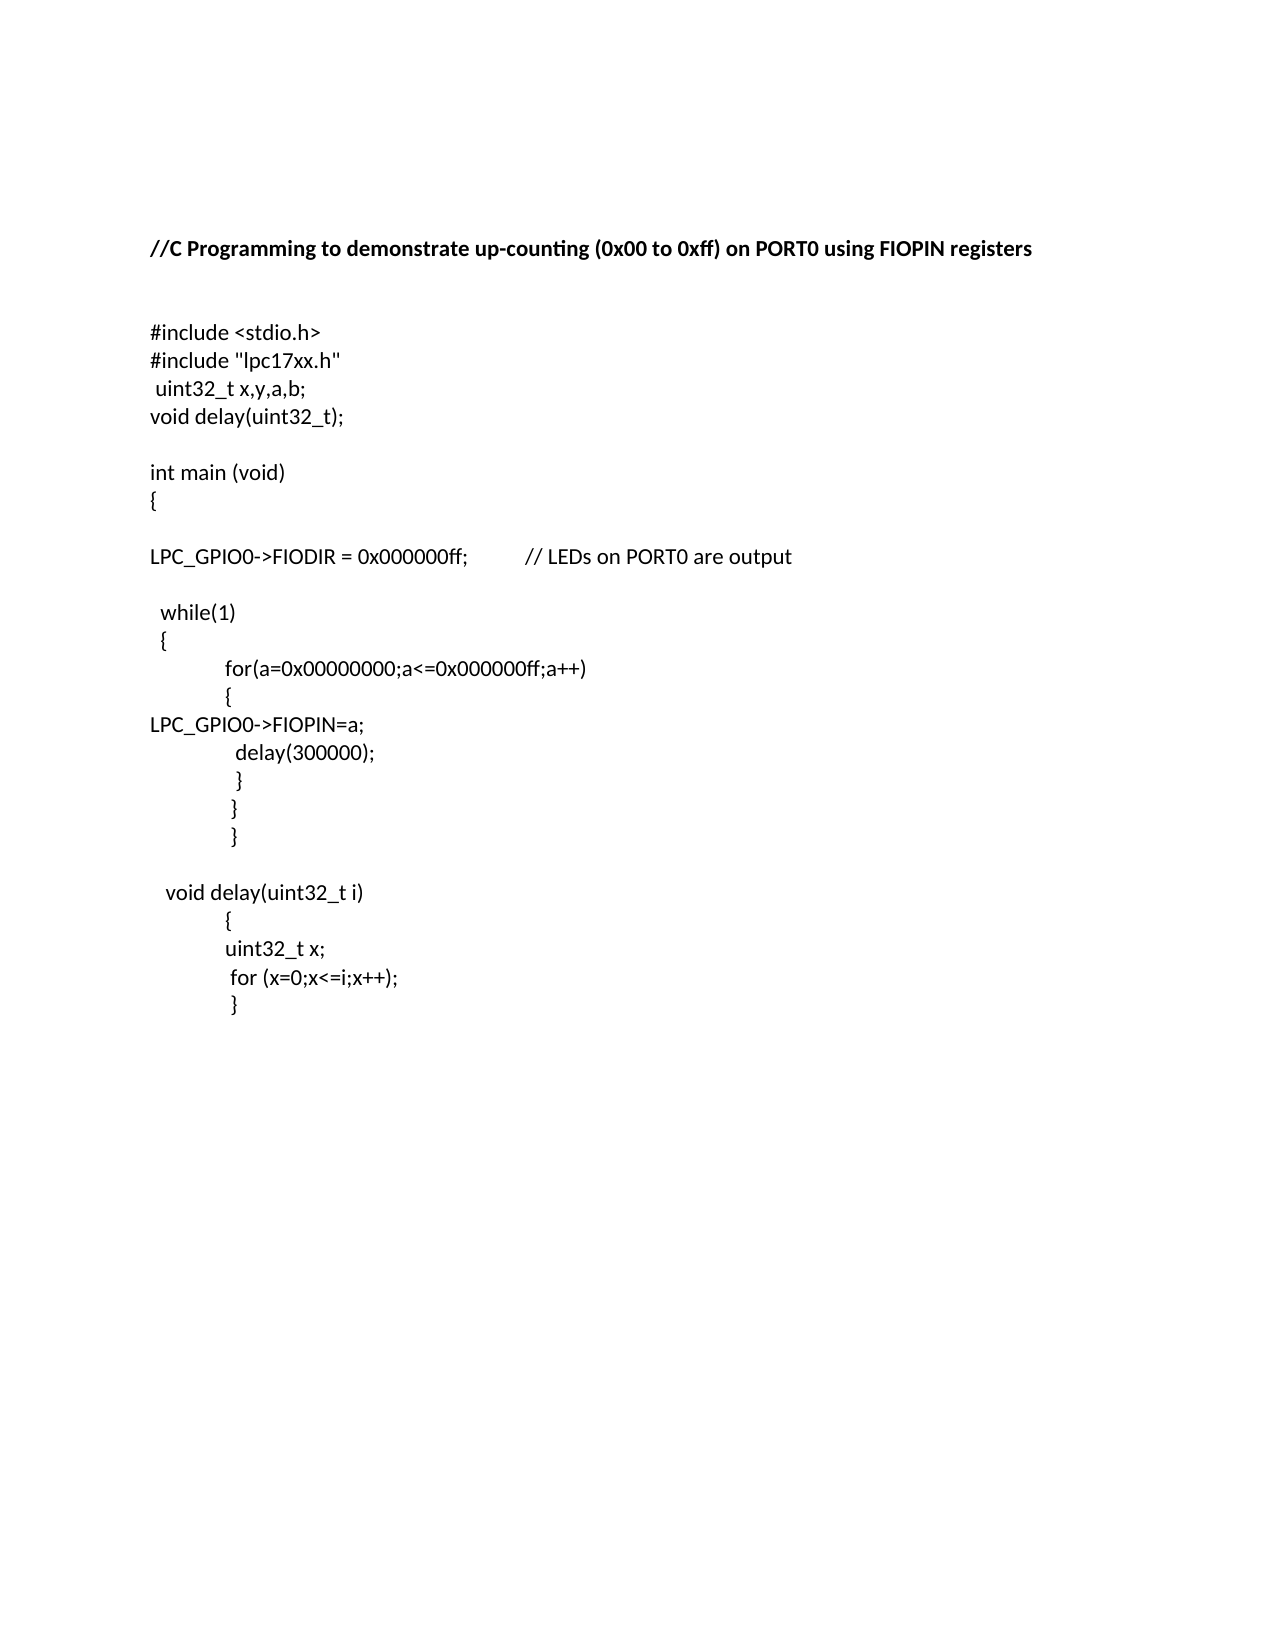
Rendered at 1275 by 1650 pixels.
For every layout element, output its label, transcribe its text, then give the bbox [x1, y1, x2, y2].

text { [150, 626, 1125, 654]
text } [150, 794, 1125, 822]
text LPC_GPIO0->FIOPIN=a; [150, 710, 1125, 738]
text LPC_GPIO0->FIODIR = 0x000000ff; // LEDs on PORT0 are output [150, 542, 1125, 570]
text uint32_t x,y,a,b; [150, 374, 1125, 402]
text while(1) [150, 598, 1125, 626]
text //C Programming to demonstrate up-counting (0x00 to 0xff) on PORT0 using FIOPIN registers [150, 234, 1125, 262]
text void delay(uint32_t i) [150, 878, 1125, 907]
text { [150, 907, 1125, 934]
text { [150, 486, 1125, 514]
text } [150, 766, 1125, 794]
text delay(300000); [150, 738, 1125, 766]
text { [150, 682, 1125, 710]
text void delay(uint32_t); [150, 402, 1125, 430]
text #include <stdio.h> [150, 318, 1125, 346]
text for (x=0;x<=i;x++); [150, 963, 1125, 991]
text int main (void) [150, 458, 1125, 486]
text uint32_t x; [150, 934, 1125, 963]
text for(a=0x00000000;a<=0x000000ff;a++) [150, 654, 1125, 682]
text } [150, 822, 1125, 851]
text } [150, 991, 1125, 1019]
text #include "lpc17xx.h" [150, 346, 1125, 374]
